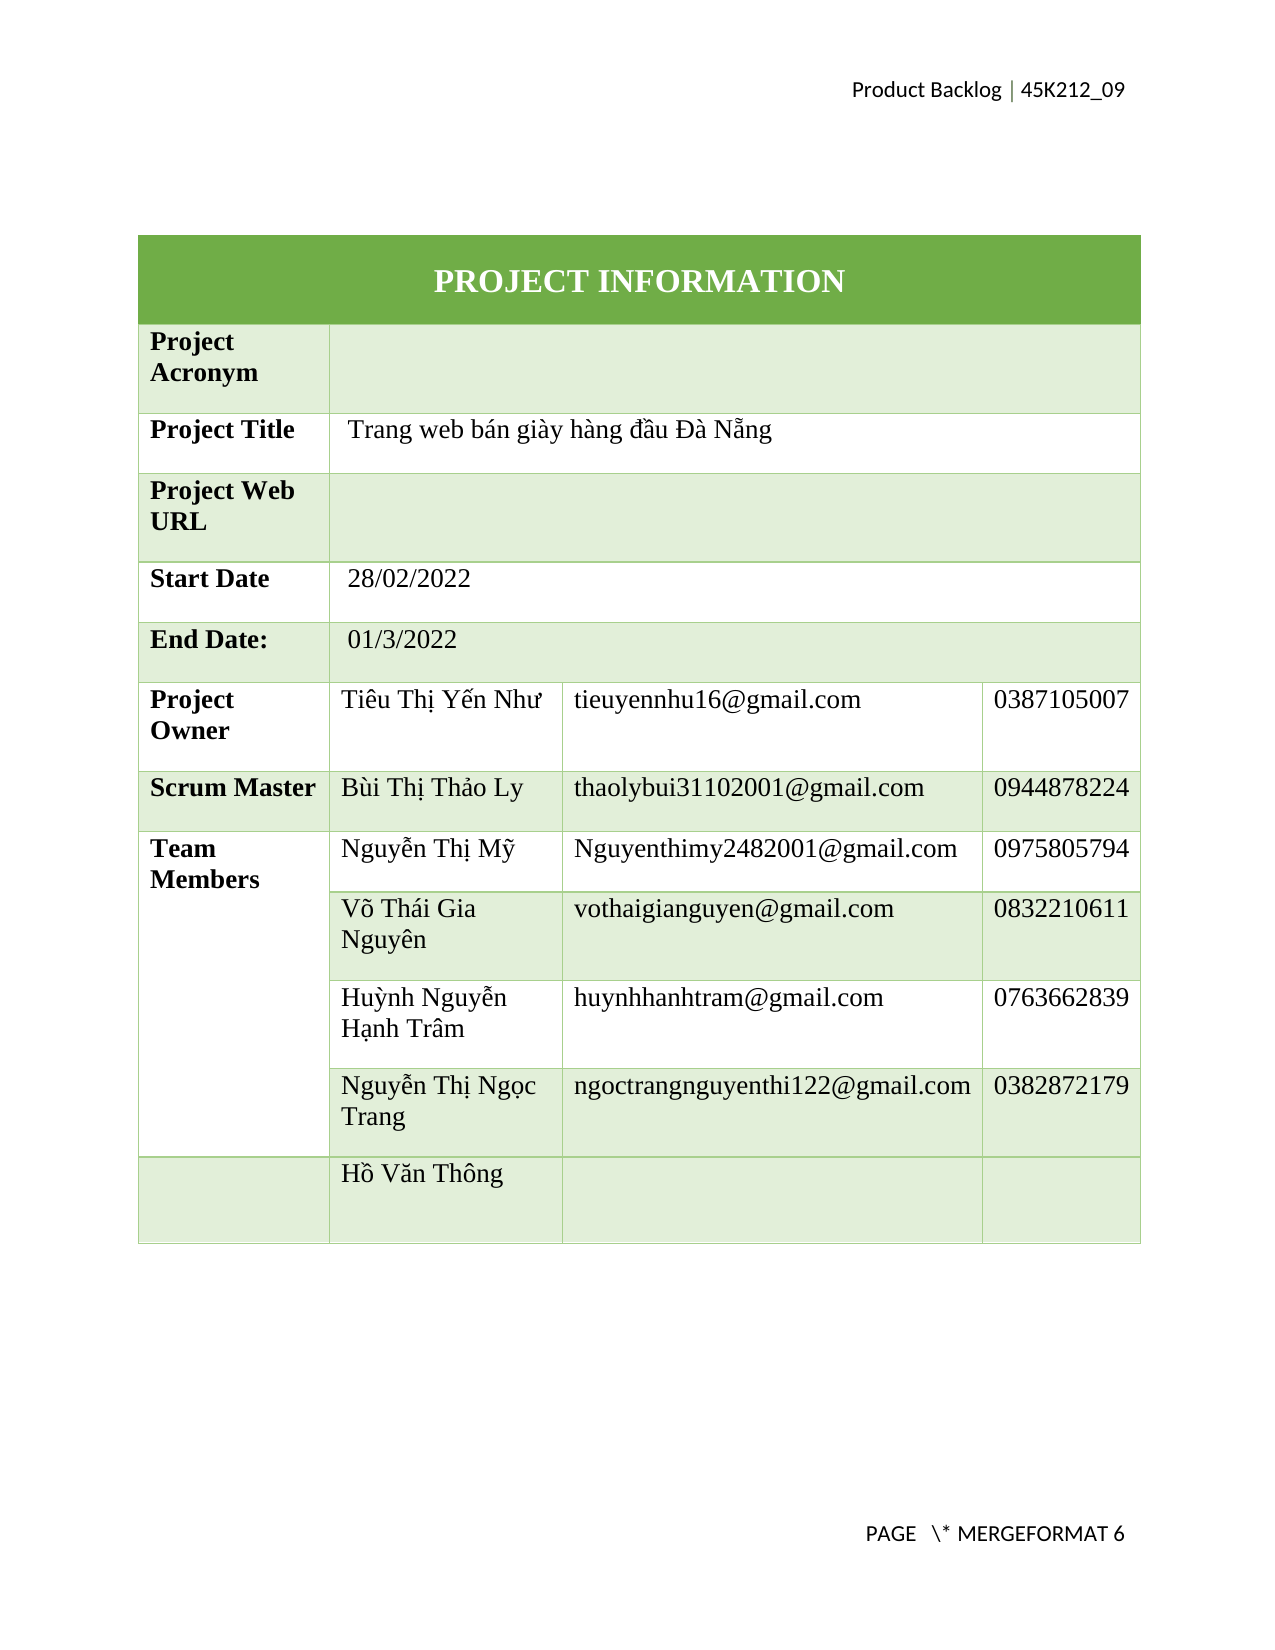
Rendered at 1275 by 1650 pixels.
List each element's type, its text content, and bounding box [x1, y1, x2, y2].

table_cell Nguyễn Thị Ngọc Trang [330, 1069, 562, 1156]
table_cell Hồ Văn Thông [330, 1158, 562, 1242]
table_cell huynhhanhtram@gmail.com [563, 981, 982, 1068]
table_cell 0387105007 [983, 683, 1140, 771]
table_cell Project Owner [139, 683, 329, 771]
table_cell thaolybui31102001@gmail.com [563, 772, 982, 831]
table_cell Võ Thái Gia Nguyên [330, 893, 562, 980]
table_cell Nguyenthimy2482001@gmail.com [563, 832, 982, 891]
table_cell 01/3/2022 [330, 623, 1140, 682]
table_header PROJECT INFORMATION [139, 236, 1140, 324]
table_cell Tiêu Thị Yến Như [330, 683, 562, 771]
table_cell tieuyennhu16@gmail.com [563, 683, 982, 771]
table_cell ngoctrangnguyenthi122@gmail.com [563, 1069, 982, 1156]
table_cell Scrum Master [139, 772, 329, 831]
table_cell Trang web bán giày hàng đầu Đà Nẵng [330, 414, 1140, 473]
table_cell Nguyễn Thị Mỹ [330, 832, 562, 891]
table_cell [983, 1158, 1140, 1242]
table_cell Project Acronym [139, 325, 329, 413]
table_cell [330, 474, 1140, 561]
table_cell vothaigianguyen@gmail.com [563, 893, 982, 980]
table_cell 0832210611 [983, 893, 1140, 980]
table_cell [330, 325, 1140, 413]
table_cell Bùi Thị Thảo Ly [330, 772, 562, 831]
table_cell 0763662839 [983, 981, 1140, 1068]
table_cell Huỳnh Nguyễn Hạnh Trâm [330, 981, 562, 1068]
table_cell 0975805794 [983, 832, 1140, 891]
table_cell 0944878224 [983, 772, 1140, 831]
table_cell 28/02/2022 [330, 563, 1140, 622]
table_cell End Date: [139, 623, 329, 682]
table_cell Team Members [139, 832, 329, 1156]
table_cell Start Date [139, 563, 329, 622]
table_cell Project Web URL [139, 474, 329, 561]
table_cell [139, 1158, 329, 1242]
table_cell Project Title [139, 414, 329, 473]
table_cell [563, 1158, 982, 1242]
table_cell 0382872179 [983, 1069, 1140, 1156]
